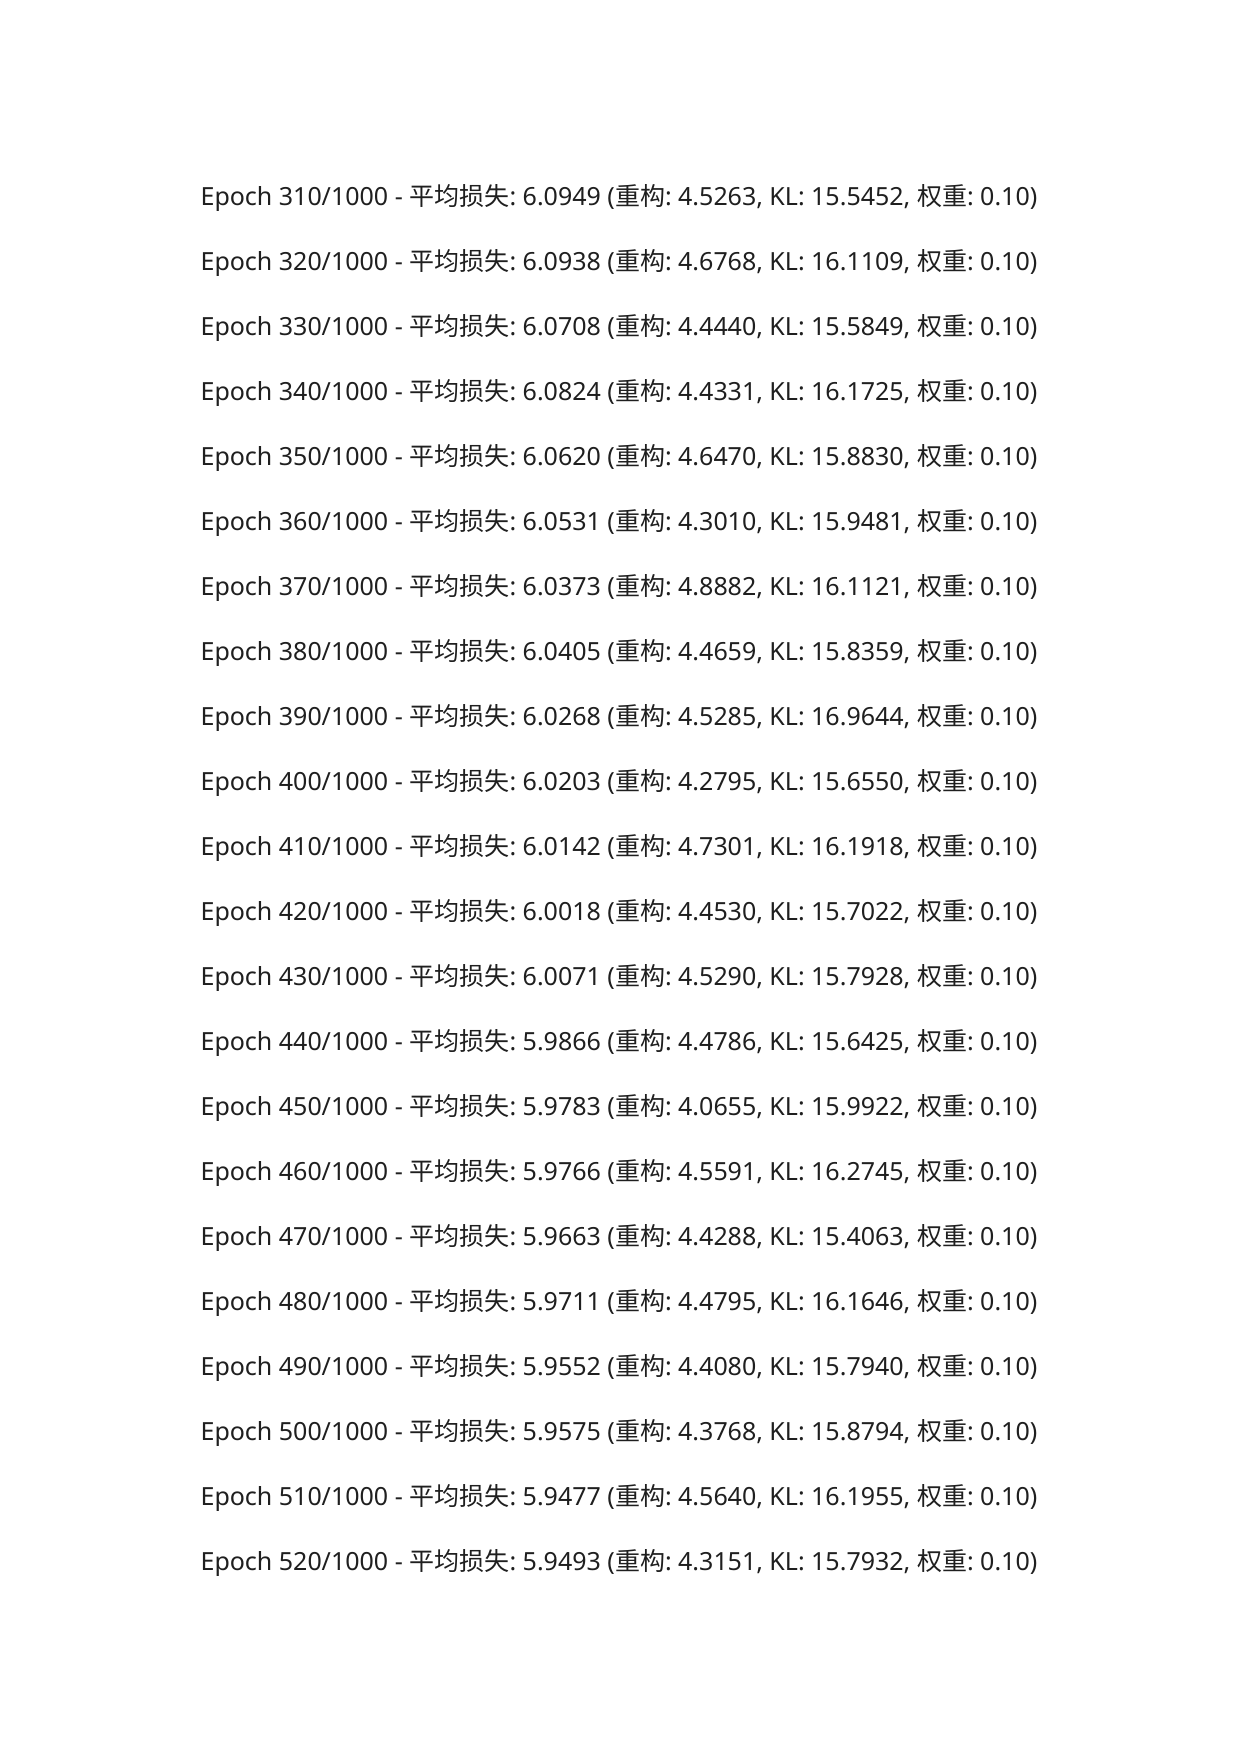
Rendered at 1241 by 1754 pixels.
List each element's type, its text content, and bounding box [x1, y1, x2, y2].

text Epoch 400/1000 - 平均损失: 6.0203 (重构: 4.2795, KL: 15.6550, 权重: 0.10) [187, 747, 1053, 812]
text Epoch 350/1000 - 平均损失: 6.0620 (重构: 4.6470, KL: 15.8830, 权重: 0.10) [187, 422, 1053, 487]
text Epoch 520/1000 - 平均损失: 5.9493 (重构: 4.3151, KL: 15.7932, 权重: 0.10) [187, 1527, 1053, 1592]
text Epoch 310/1000 - 平均损失: 6.0949 (重构: 4.5263, KL: 15.5452, 权重: 0.10) [187, 162, 1053, 227]
text Epoch 340/1000 - 平均损失: 6.0824 (重构: 4.4331, KL: 16.1725, 权重: 0.10) [187, 357, 1053, 422]
text Epoch 360/1000 - 平均损失: 6.0531 (重构: 4.3010, KL: 15.9481, 权重: 0.10) [187, 487, 1053, 552]
text Epoch 450/1000 - 平均损失: 5.9783 (重构: 4.0655, KL: 15.9922, 权重: 0.10) [187, 1072, 1053, 1137]
text Epoch 480/1000 - 平均损失: 5.9711 (重构: 4.4795, KL: 16.1646, 权重: 0.10) [187, 1267, 1053, 1332]
text Epoch 380/1000 - 平均损失: 6.0405 (重构: 4.4659, KL: 15.8359, 权重: 0.10) [187, 617, 1053, 682]
text Epoch 470/1000 - 平均损失: 5.9663 (重构: 4.4288, KL: 15.4063, 权重: 0.10) [187, 1202, 1053, 1267]
text Epoch 330/1000 - 平均损失: 6.0708 (重构: 4.4440, KL: 15.5849, 权重: 0.10) [187, 292, 1053, 357]
text Epoch 440/1000 - 平均损失: 5.9866 (重构: 4.4786, KL: 15.6425, 权重: 0.10) [187, 1007, 1053, 1072]
text Epoch 390/1000 - 平均损失: 6.0268 (重构: 4.5285, KL: 16.9644, 权重: 0.10) [187, 682, 1053, 747]
text Epoch 410/1000 - 平均损失: 6.0142 (重构: 4.7301, KL: 16.1918, 权重: 0.10) [187, 812, 1053, 877]
text Epoch 320/1000 - 平均损失: 6.0938 (重构: 4.6768, KL: 16.1109, 权重: 0.10) [187, 227, 1053, 292]
text Epoch 420/1000 - 平均损失: 6.0018 (重构: 4.4530, KL: 15.7022, 权重: 0.10) [187, 877, 1053, 942]
text Epoch 500/1000 - 平均损失: 5.9575 (重构: 4.3768, KL: 15.8794, 权重: 0.10) [187, 1397, 1053, 1462]
text Epoch 490/1000 - 平均损失: 5.9552 (重构: 4.4080, KL: 15.7940, 权重: 0.10) [187, 1332, 1053, 1397]
text Epoch 460/1000 - 平均损失: 5.9766 (重构: 4.5591, KL: 16.2745, 权重: 0.10) [187, 1137, 1053, 1202]
text Epoch 510/1000 - 平均损失: 5.9477 (重构: 4.5640, KL: 16.1955, 权重: 0.10) [187, 1462, 1053, 1527]
text Epoch 430/1000 - 平均损失: 6.0071 (重构: 4.5290, KL: 15.7928, 权重: 0.10) [187, 942, 1053, 1007]
text Epoch 370/1000 - 平均损失: 6.0373 (重构: 4.8882, KL: 16.1121, 权重: 0.10) [187, 552, 1053, 617]
